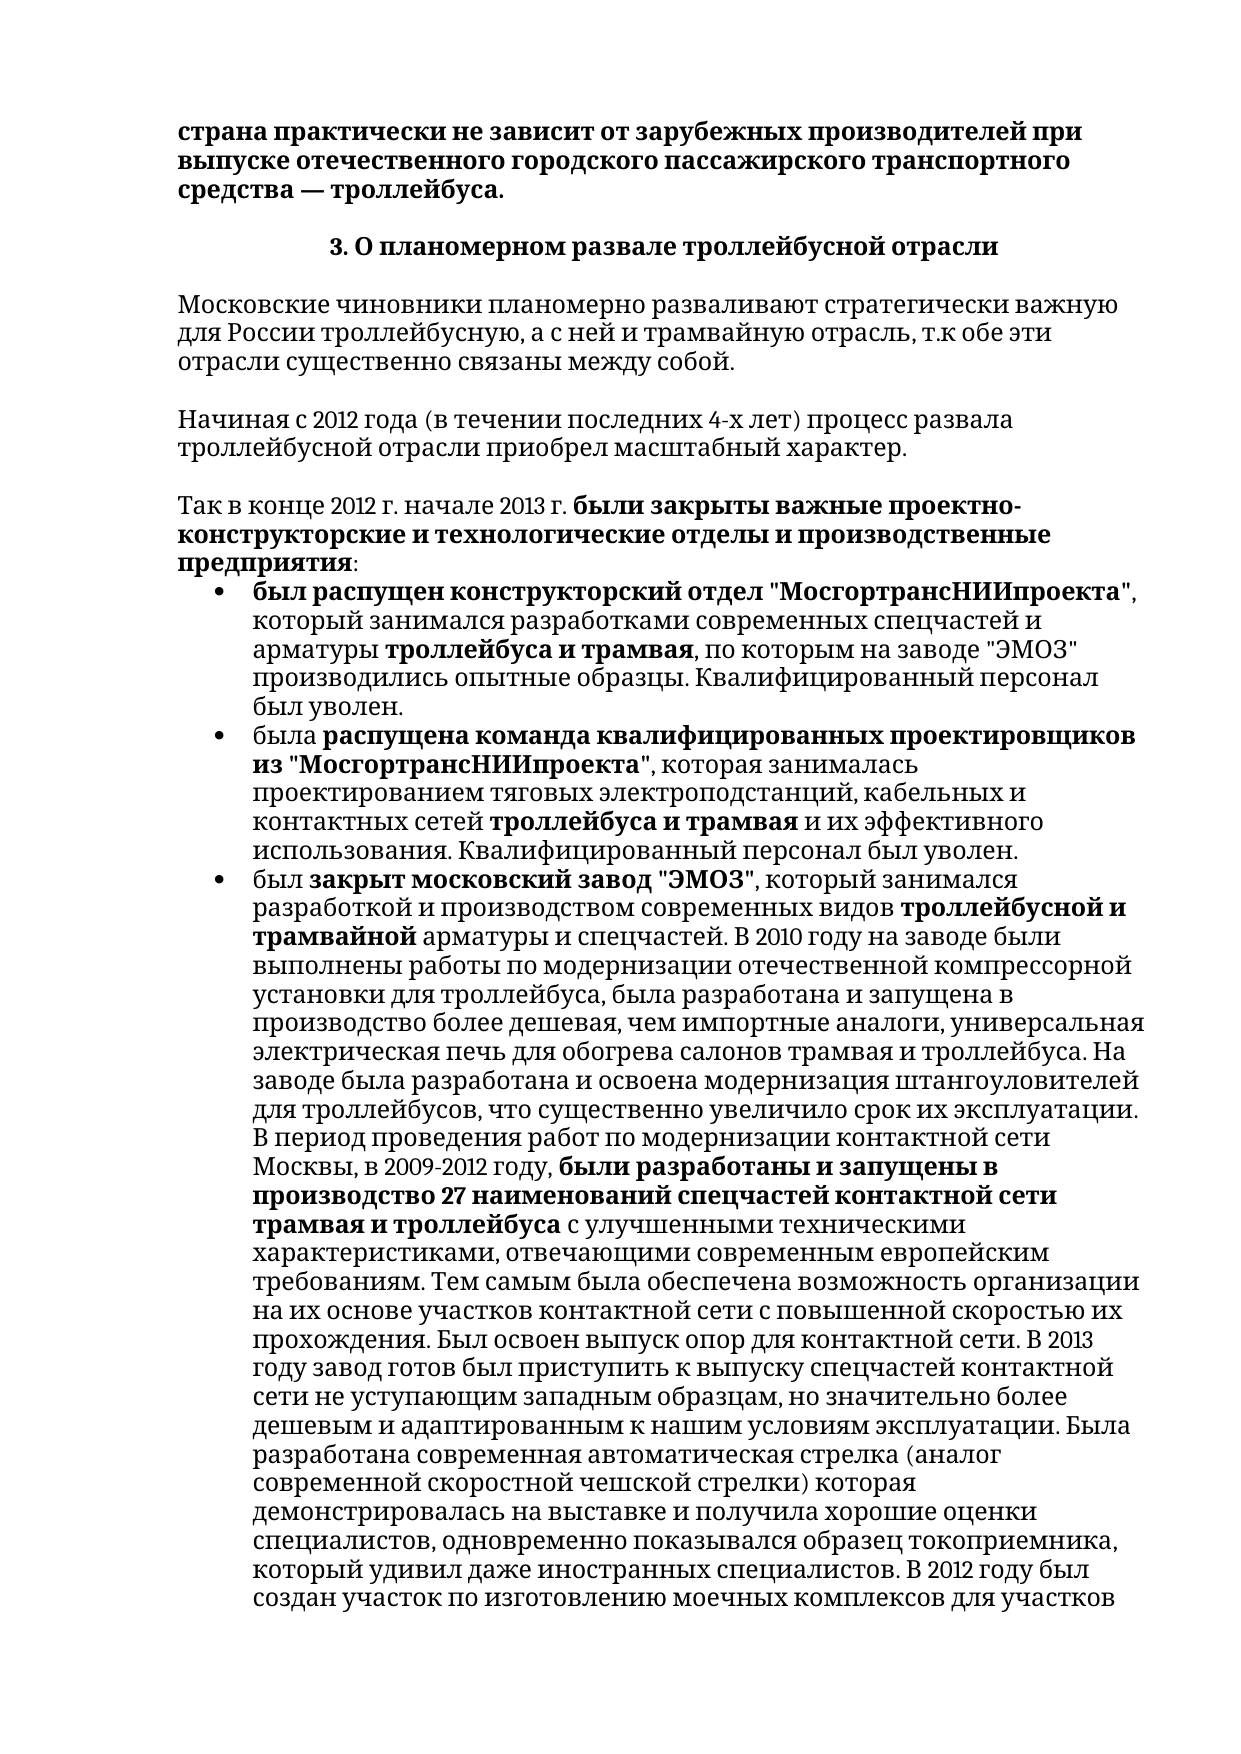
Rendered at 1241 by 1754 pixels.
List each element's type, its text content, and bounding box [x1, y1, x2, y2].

list была распущена команда квалифицированных проектировщиков из "МосгортрансНИИпроекта", которая занималась проектированием тяговых электроподстанций, кабельных и контактных сетей троллейбуса и трамвая и их эффективного использования. Квалифицированный персонал был уволен. [215, 722, 1152, 866]
text Так в конце 2012 г. начале 2013 г. были закрыты важные проектно-конструкторские и технологические отделы и производственные предприятия: [177, 492, 1152, 578]
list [215, 866, 1152, 1613]
list был распущен конструкторский отдел "МосгортрансНИИпроекта", который занимался разработками современных спецчастей и арматуры троллейбуса и трамвая, по которым на заводе "ЭМОЗ" производились опытные образцы. Квалифицированный персонал был уволен. [215, 578, 1152, 722]
text страна практически не зависит от зарубежных производителей при выпуске отечественного городского пассажирского транспортного средства — троллейбуса. [177, 118, 1152, 204]
text Начиная с 2012 года (в течении последних 4-х лет) процесс развала троллейбусной отрасли приобрел масштабный характер. [177, 406, 1152, 463]
text Московские чиновники планомерно разваливают стратегически важную для России троллейбусную, а с ней и трамвайную отрасль, т.к обе эти отрасли существенно связаны между собой. [177, 291, 1152, 377]
text 3. О планомерном развале троллейбусной отрасли [177, 233, 1152, 262]
